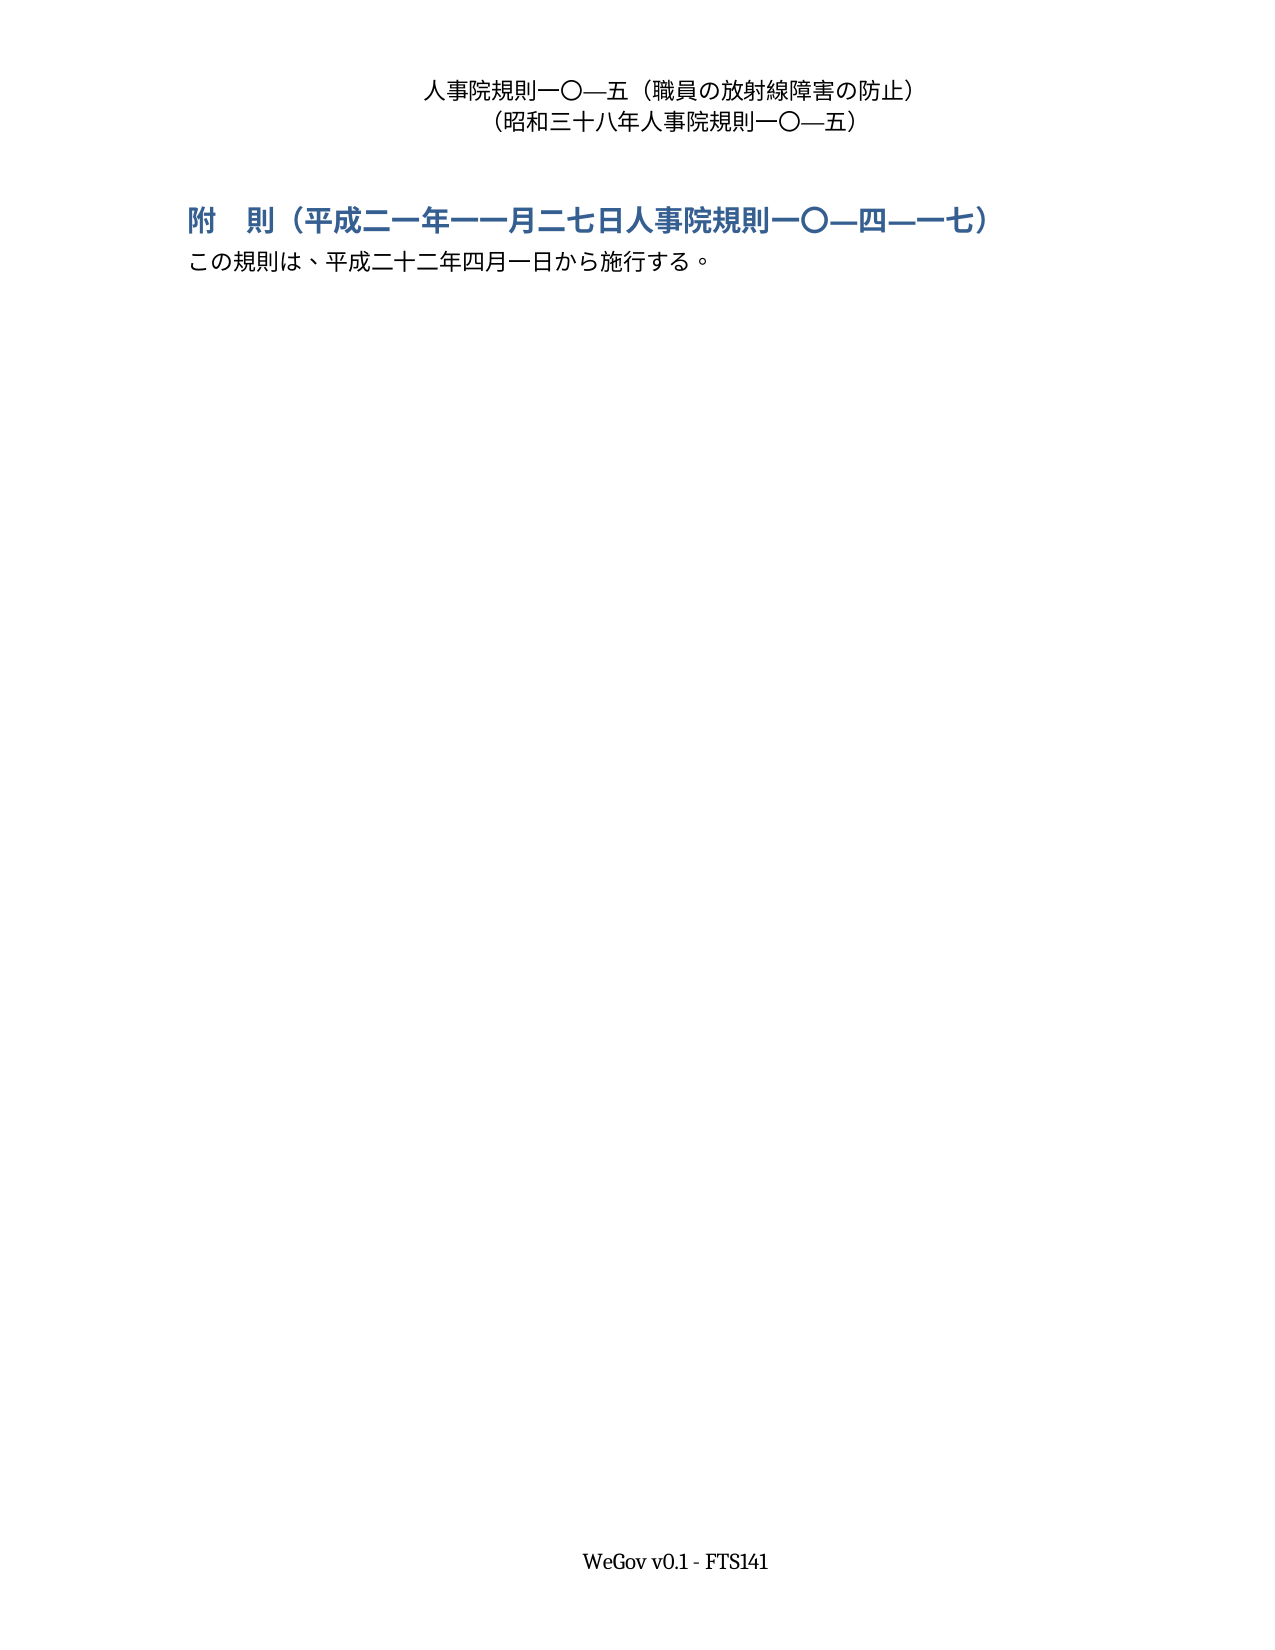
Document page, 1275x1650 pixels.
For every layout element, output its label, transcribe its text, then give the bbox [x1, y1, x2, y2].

text この規則は、平成二十二年四月一日から施行する。 [187, 246, 1087, 277]
subtitle 附 則（平成二一年一一月二七日人事院規則一〇―四―一七） [187, 200, 1087, 240]
